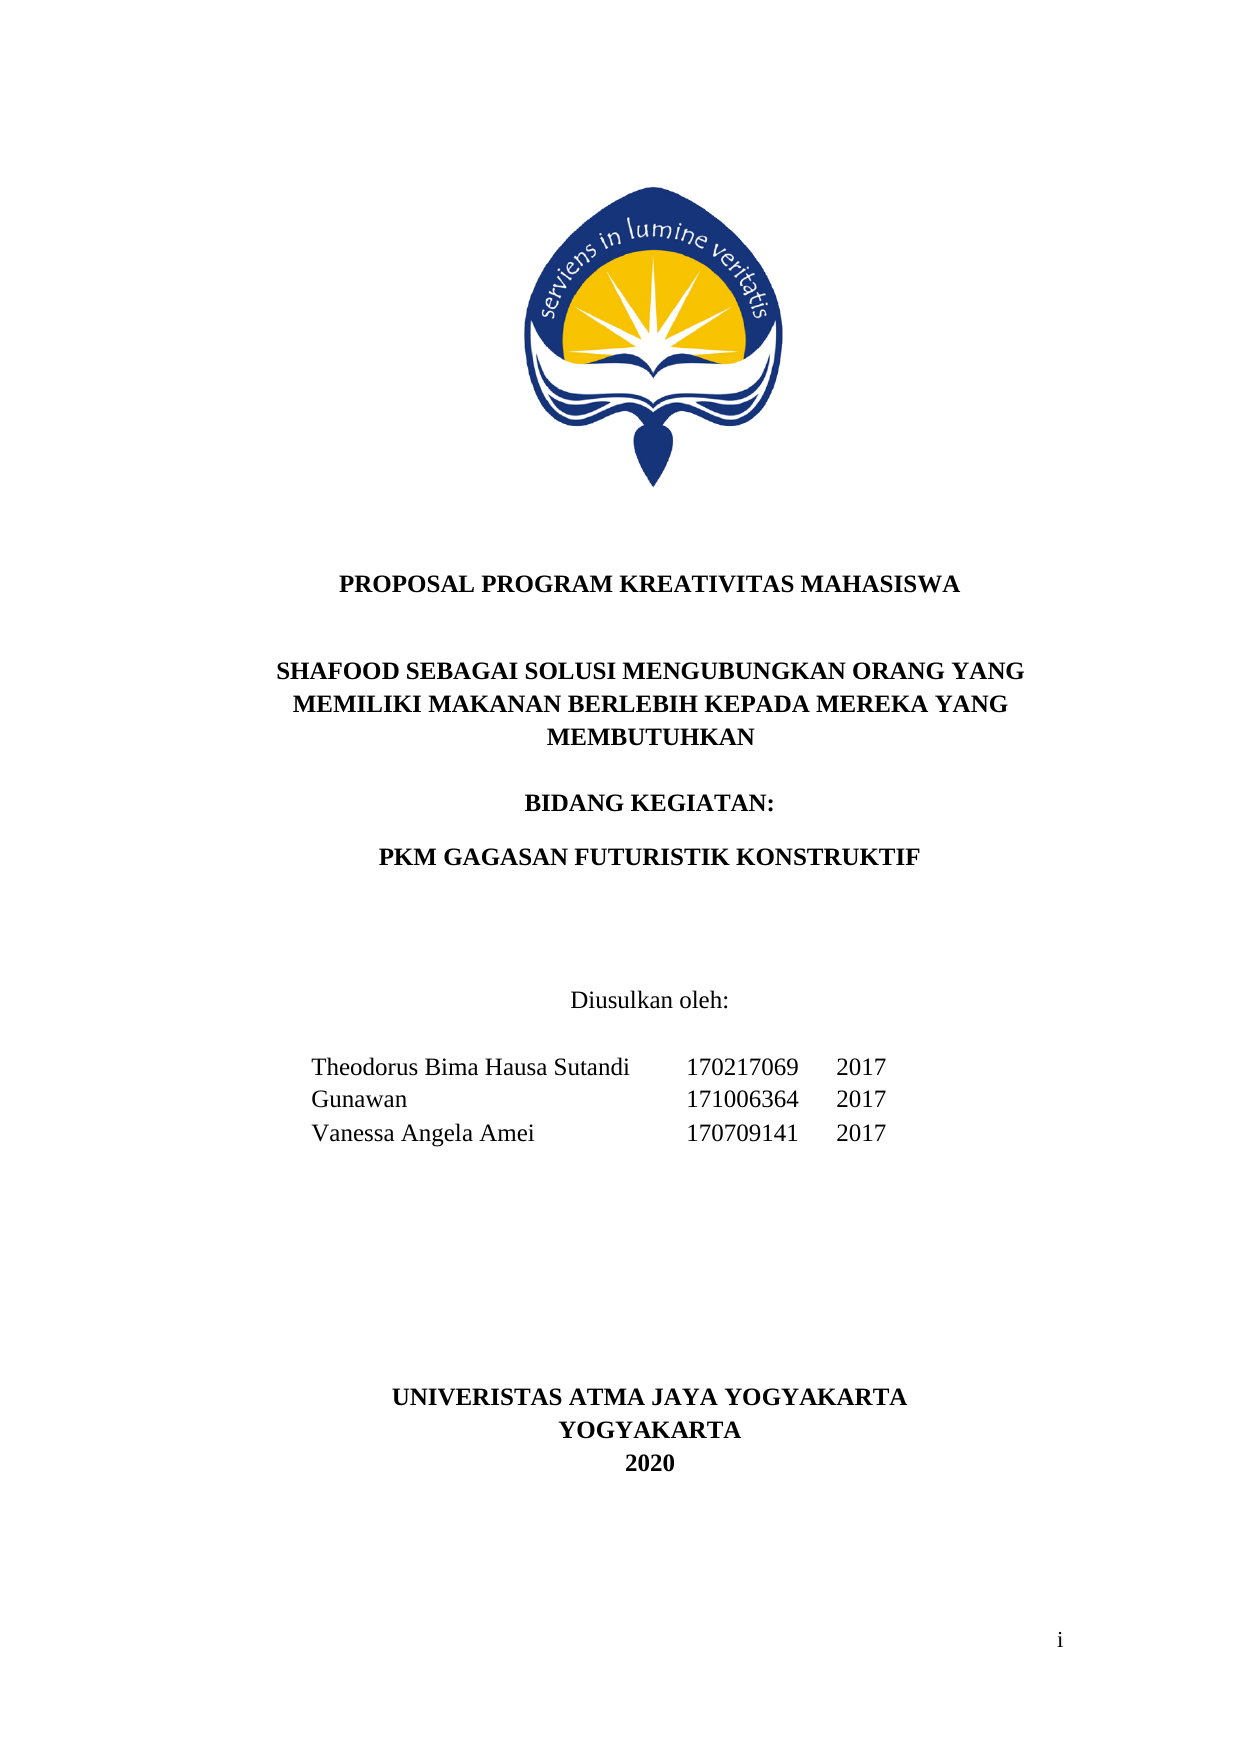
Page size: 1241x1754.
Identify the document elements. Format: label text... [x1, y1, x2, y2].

text PKM GAGASAN FUTURISTIK KONSTRUKTIF [236, 842, 1063, 871]
text YOGYAKARTA [236, 1415, 1063, 1443]
text Theodorus Bima Hausa Sutandi 170217069 2017 [236, 1052, 1063, 1080]
text 2020 [236, 1448, 1063, 1507]
text Diusulkan oleh: [236, 986, 1063, 1014]
text Vanessa Angela Amei 170709141 2017 [236, 1118, 1063, 1146]
text Gunawan 171006364 2017 [236, 1084, 1063, 1113]
text PROPOSAL PROGRAM KREATIVITAS MAHASISWA [236, 569, 1063, 598]
text SHAFOOD SEBAGAI SOLUSI MENGUBUNGKAN ORANG YANG MEMILIKI MAKANAN BERLEBIH KEPADA MEREKA YANG MEMBUTUHKAN [238, 656, 1063, 751]
picture [518, 181, 787, 492]
text BIDANG KEGIATAN: [236, 788, 1063, 817]
text UNIVERISTAS ATMA JAYA YOGYAKARTA [236, 1382, 1063, 1411]
